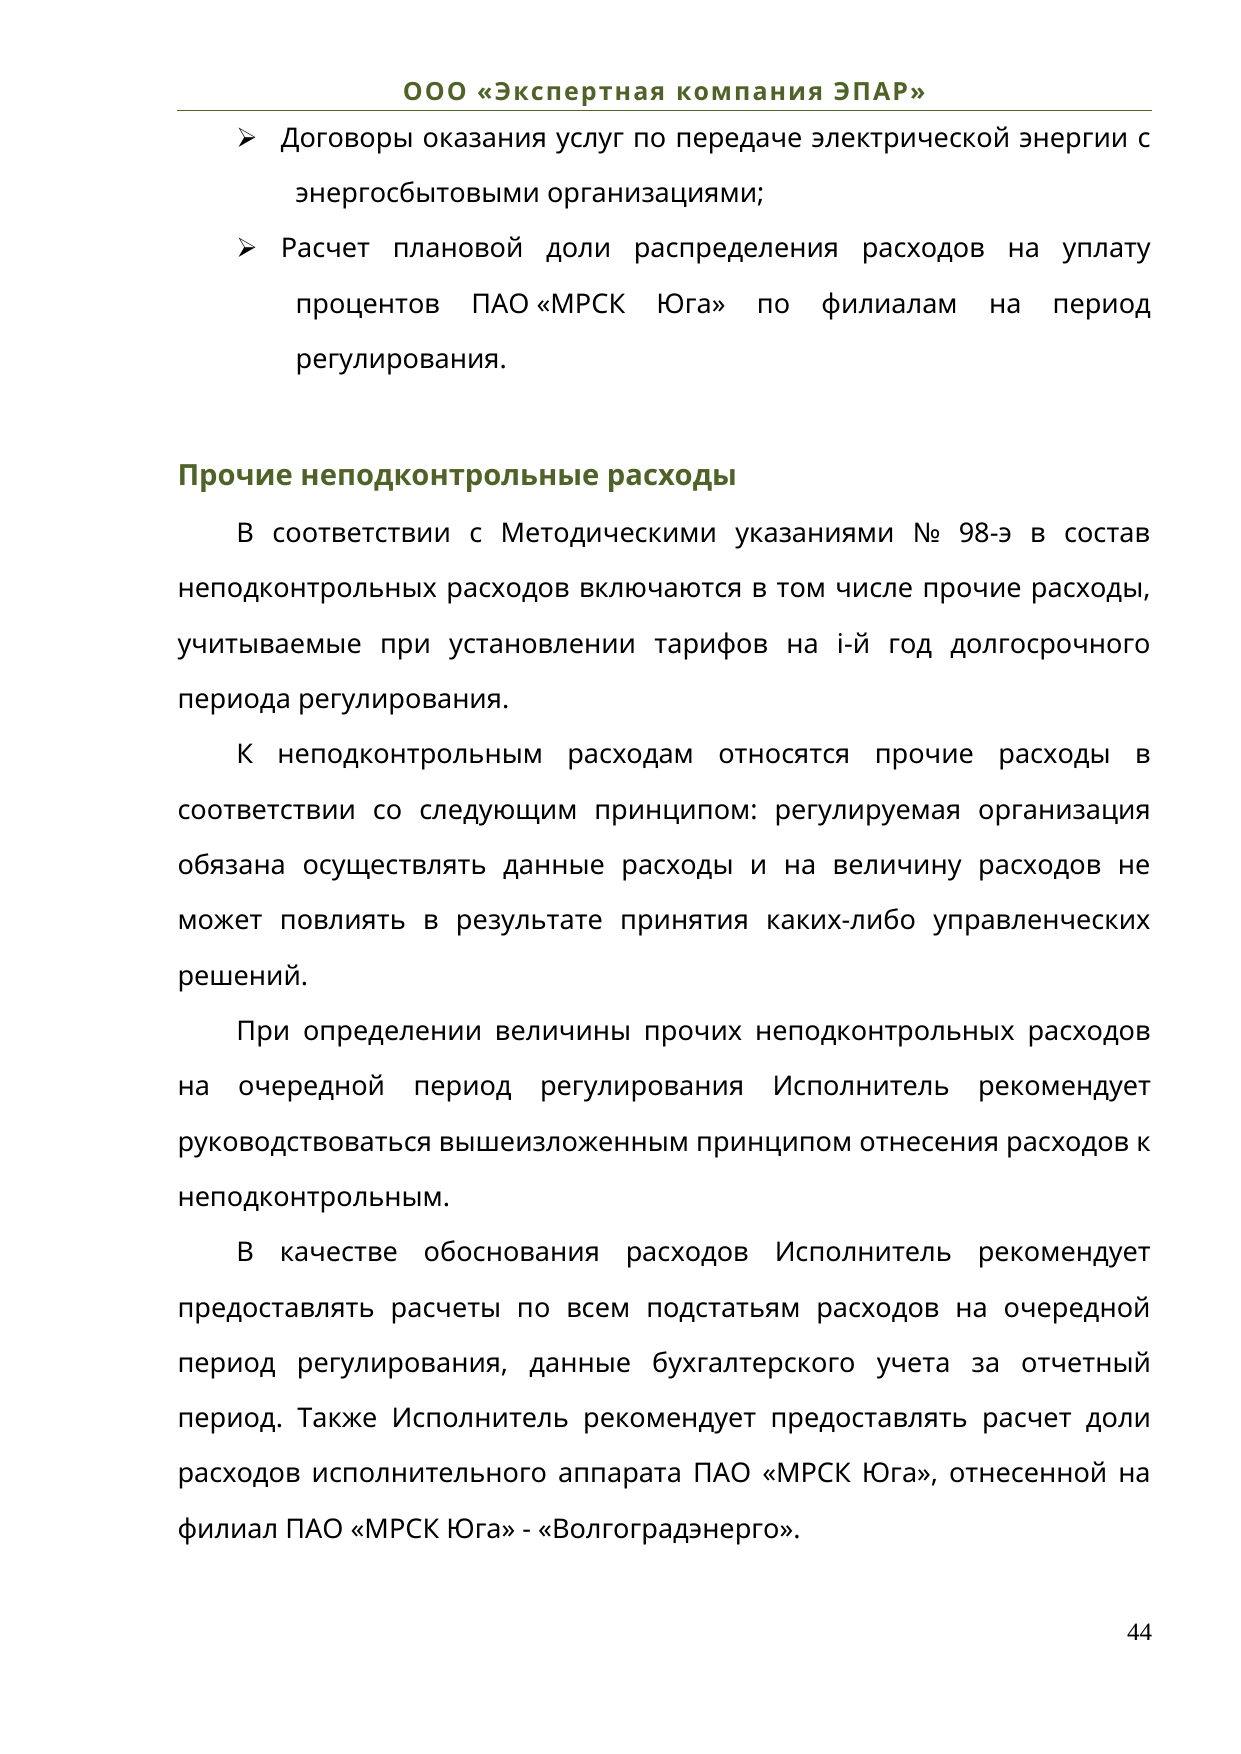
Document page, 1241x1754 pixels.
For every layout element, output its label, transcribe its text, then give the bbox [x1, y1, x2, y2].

text К неподконтрольным расходам относятся прочие расходы в соответствии со следующим принципом: регулируемая организация обязана осуществлять данные расходы и на величину расходов не может повлиять в результате принятия каких-либо управленческих решений. [177, 735, 1152, 993]
text Прочие неподконтрольные расходы [177, 454, 1152, 494]
list Расчет плановой доли распределения расходов на уплату процентов ПАО «МРСК Юга» по филиалам на период регулирования. [236, 229, 1152, 376]
list Договоры оказания услуг по передаче электрической энергии с энергосбытовыми организациями; [236, 118, 1152, 210]
text В качестве обоснования расходов Исполнитель рекомендует предоставлять расчеты по всем подстатьям расходов на очередной период регулирования, данные бухгалтерского учета за отчетный период. Также Исполнитель рекомендует предоставлять расчет доли расходов исполнительного аппарата ПАО «МРСК Юга», отнесенной на филиал ПАО «МРСК Юга» - «Волгоградэнерго». [177, 1233, 1152, 1546]
text В соответствии с Методическими указаниями № 98-э в состав неподконтрольных расходов включаются в том числе прочие расходы, учитываемые при установлении тарифов на i-й год долгосрочного периода регулирования. [177, 514, 1152, 716]
text При определении величины прочих неподконтрольных расходов на очередной период регулирования Исполнитель рекомендует руководствоваться вышеизложенным принципом отнесения расходов к неподконтрольным. [177, 1011, 1152, 1214]
